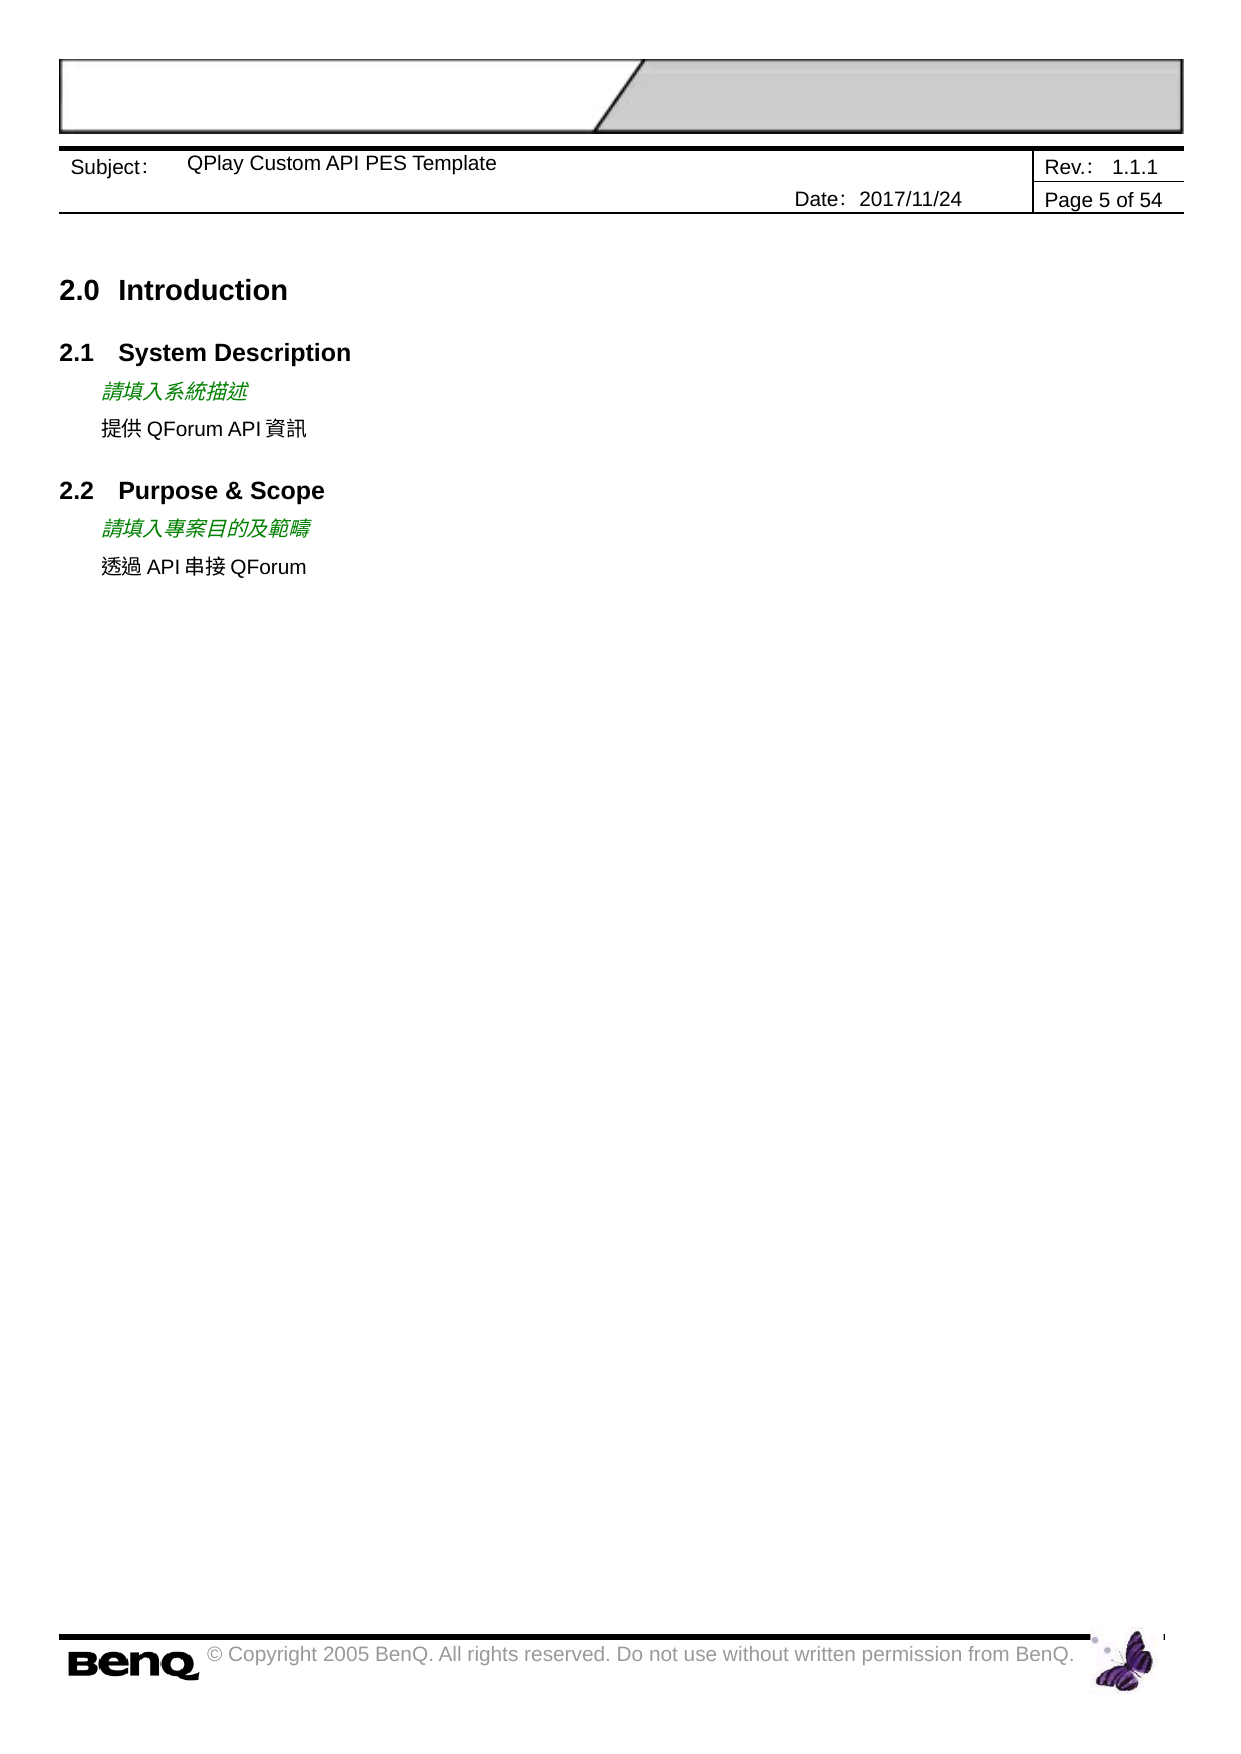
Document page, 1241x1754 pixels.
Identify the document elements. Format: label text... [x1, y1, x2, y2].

subtitle Purpose & Scope [59, 471, 1181, 509]
subtitle Introduction [59, 271, 1181, 309]
text 透過API串接QForum [59, 546, 1181, 584]
text 請填入系統描述 [59, 371, 1181, 409]
picture [59, 59, 1184, 134]
text 提供QForum API資訊 [59, 409, 1181, 446]
text 請填入專案目的及範疇 [59, 509, 1181, 546]
subtitle System Description [59, 334, 1181, 371]
